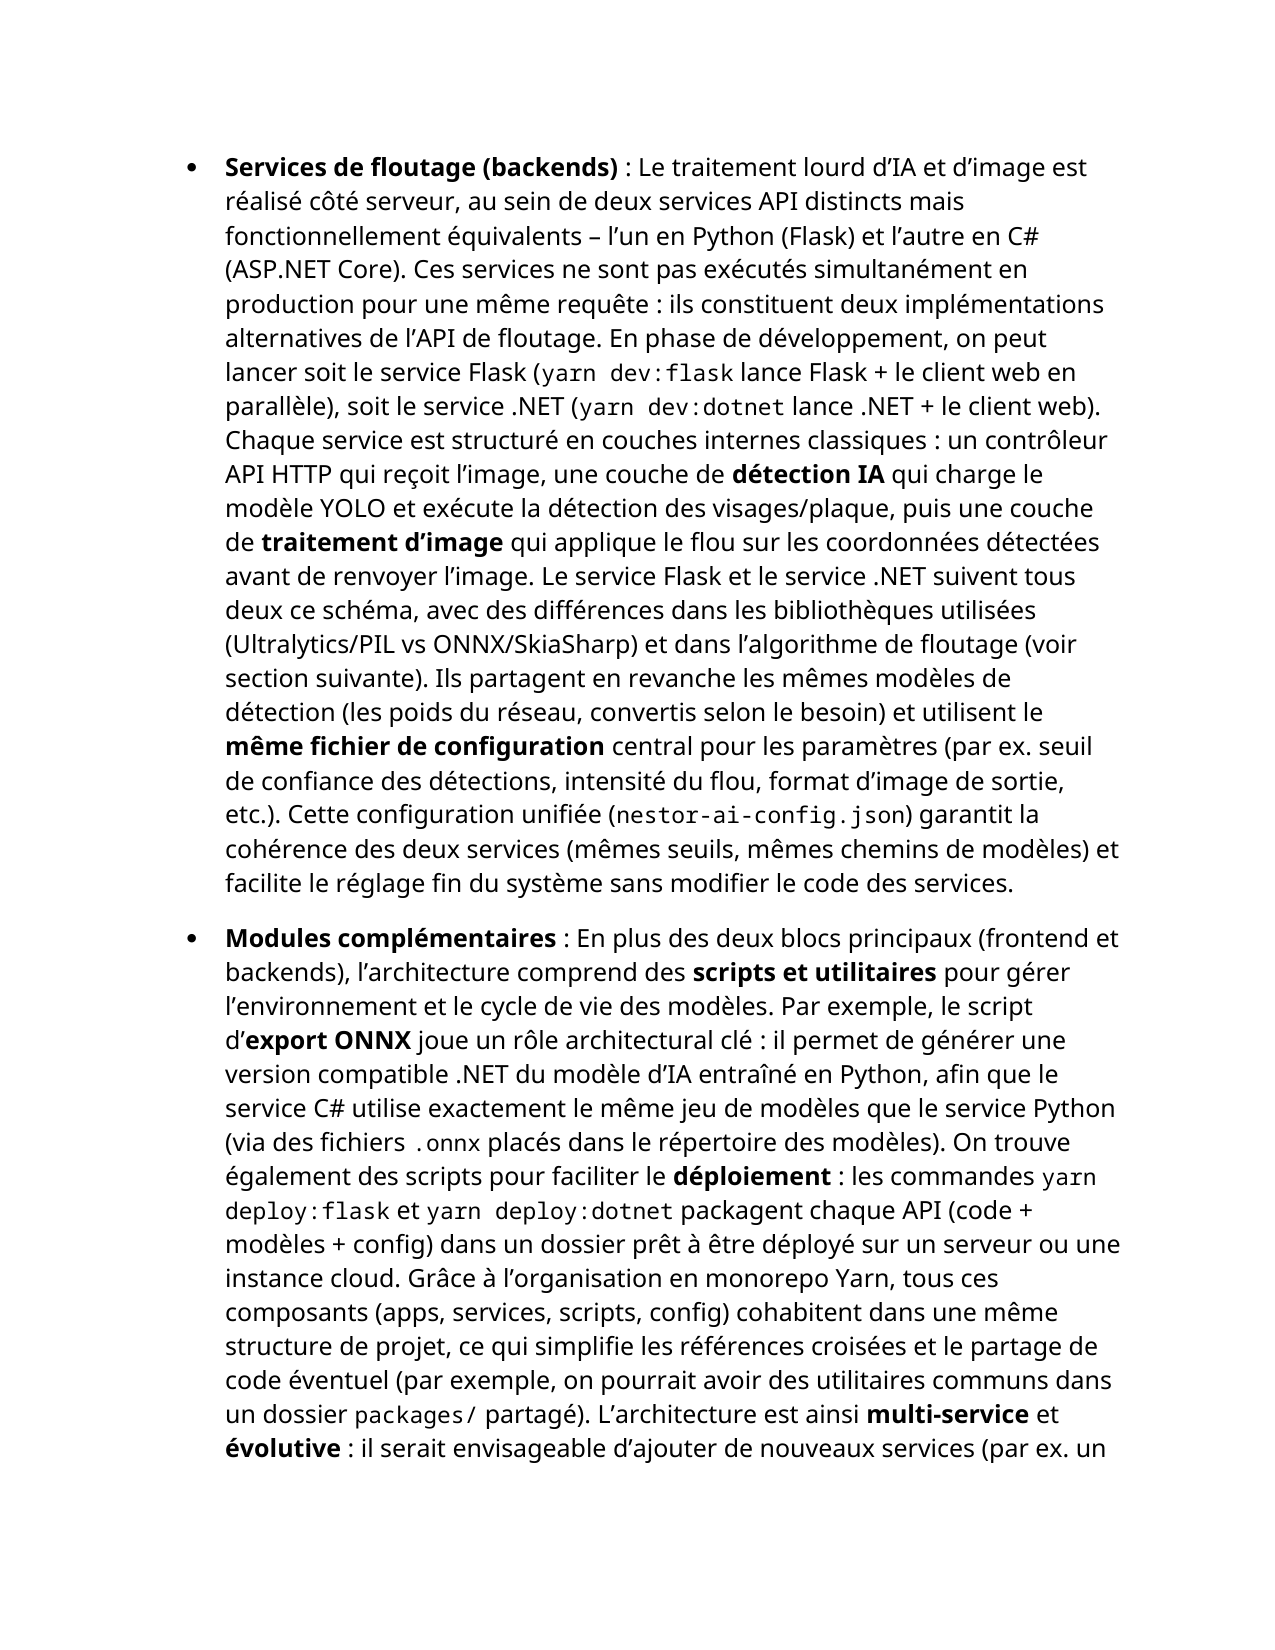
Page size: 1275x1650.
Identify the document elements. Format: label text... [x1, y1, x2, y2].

list Services de floutage (backends) : Le traitement lourd d’IA et d’image est réalisé côté serveur, au sein de deux services API distincts mais fonctionnellement équivalents – l’un en Python (Flask) et l’autre en C# (ASP.NET Core). Ces services ne sont pas exécutés simultanément en production pour une même requête : ils constituent deux implémentations alternatives de l’API de floutage. En phase de développement, on peut lancer soit le service Flask (yarn dev:flask lance Flask + le client web en parallèle), soit le service .NET (yarn dev:dotnet lance .NET + le client web). Chaque service est structuré en couches internes classiques : un contrôleur API HTTP qui reçoit l’image, une couche de détection IA qui charge le modèle YOLO et exécute la détection des visages/plaque, puis une couche de traitement d’image qui applique le flou sur les coordonnées détectées avant de renvoyer l’image. Le service Flask et le service .NET suivent tous deux ce schéma, avec des différences dans les bibliothèques utilisées (Ultralytics/PIL vs ONNX/SkiaSharp) et dans l’algorithme de floutage (voir section suivante). Ils partagent en revanche les mêmes modèles de détection (les poids du réseau, convertis selon le besoin) et utilisent le même fichier de configuration central pour les paramètres (par ex. seuil de confiance des détections, intensité du flou, format d’image de sortie, etc.). Cette configuration unifiée (nestor-ai-config.json) garantit la cohérence des deux services (mêmes seuils, mêmes chemins de modèles) et facilite le réglage fin du système sans modifier le code des services. [187, 150, 1125, 899]
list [187, 920, 1125, 1465]
